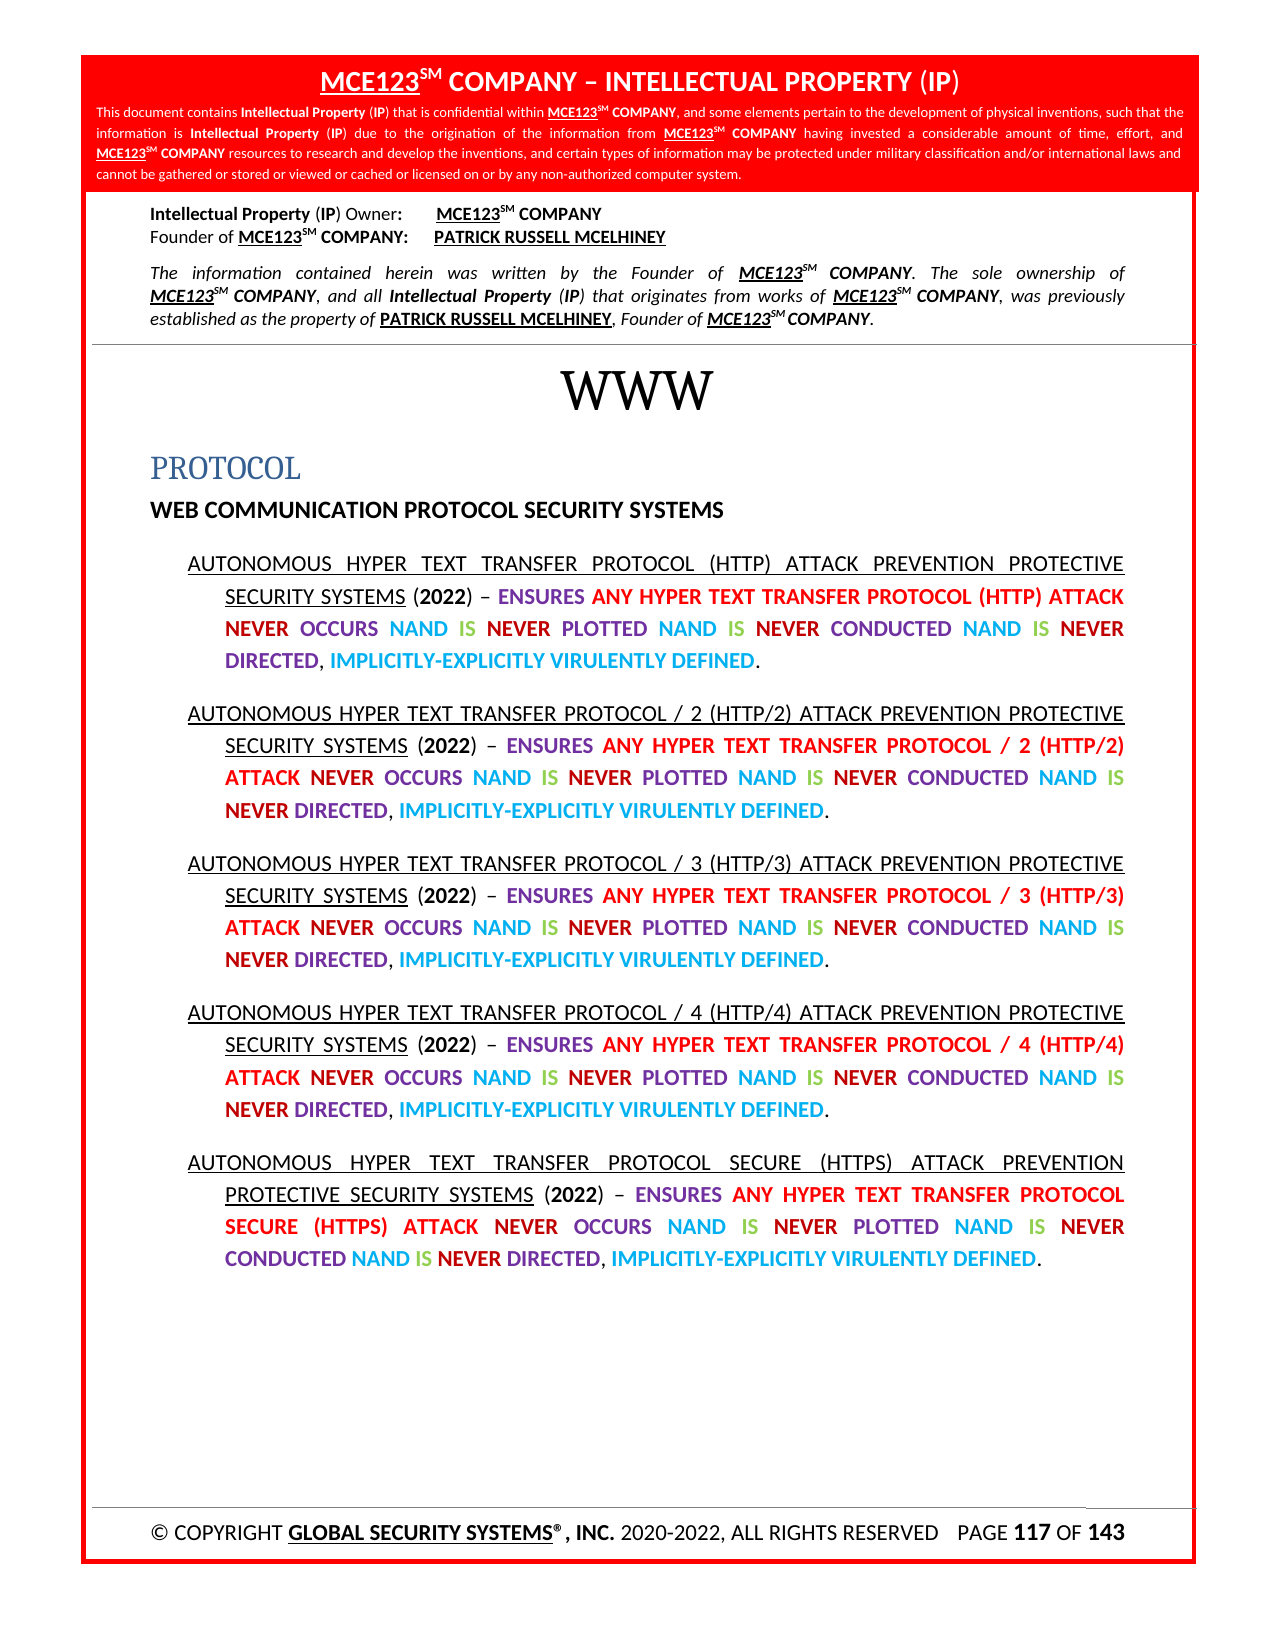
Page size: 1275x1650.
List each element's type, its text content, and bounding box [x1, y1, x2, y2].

text AUTONOMOUS HYPER TEXT TRANSFER PROTOCOL / 4 (HTTP/4) ATTACK PREVENTION PROTECTIVE SECURITY SYSTEMS (2022) – ENSURES ANY HYPER TEXT TRANSFER PROTOCOL / 4 (HTTP/4) ATTACK NEVER OCCURS NAND IS NEVER PLOTTED NAND IS NEVER CONDUCTED NAND IS NEVER DIRECTED, IMPLICITLY-EXPLICITLY VIRULENTLY DEFINED. [187, 998, 1125, 1022]
text AUTONOMOUS HYPER TEXT TRANSFER PROTOCOL / 4 (HTTP/4) ATTACK PREVENTION PROTECTIVE SECURITY SYSTEMS (2022) – ENSURES ANY HYPER TEXT TRANSFER PROTOCOL / 4 (HTTP/4) ATTACK NEVER OCCURS NAND IS NEVER PLOTTED NAND IS NEVER CONDUCTED NAND IS NEVER DIRECTED, IMPLICITLY-EXPLICITLY VIRULENTLY DEFINED. [187, 1023, 1125, 1123]
subtitle PROTOCOL [150, 450, 1125, 488]
text AUTONOMOUS HYPER TEXT TRANSFER PROTOCOL / 2 (HTTP/2) ATTACK PREVENTION PROTECTIVE SECURITY SYSTEMS (2022) – ENSURES ANY HYPER TEXT TRANSFER PROTOCOL / 2 (HTTP/2) ATTACK NEVER OCCURS NAND IS NEVER PLOTTED NAND IS NEVER CONDUCTED NAND IS NEVER DIRECTED, IMPLICITLY-EXPLICITLY VIRULENTLY DEFINED. [187, 724, 1125, 824]
text AUTONOMOUS HYPER TEXT TRANSFER PROTOCOL SECURE (HTTPS) ATTACK PREVENTION PROTECTIVE SECURITY SYSTEMS (2022) – ENSURES ANY HYPER TEXT TRANSFER PROTOCOL SECURE (HTTPS) ATTACK NEVER OCCURS NAND IS NEVER PLOTTED NAND IS NEVER CONDUCTED NAND IS NEVER DIRECTED, IMPLICITLY-EXPLICITLY VIRULENTLY DEFINED. [187, 1173, 1125, 1272]
text WEB COMMUNICATION PROTOCOL SECURITY SYSTEMS [150, 494, 1125, 524]
text AUTONOMOUS HYPER TEXT TRANSFER PROTOCOL SECURE (HTTPS) ATTACK PREVENTION PROTECTIVE SECURITY SYSTEMS (2022) – ENSURES ANY HYPER TEXT TRANSFER PROTOCOL SECURE (HTTPS) ATTACK NEVER OCCURS NAND IS NEVER PLOTTED NAND IS NEVER CONDUCTED NAND IS NEVER DIRECTED, IMPLICITLY-EXPLICITLY VIRULENTLY DEFINED. [187, 1148, 1125, 1172]
text AUTONOMOUS HYPER TEXT TRANSFER PROTOCOL / 3 (HTTP/3) ATTACK PREVENTION PROTECTIVE SECURITY SYSTEMS (2022) – ENSURES ANY HYPER TEXT TRANSFER PROTOCOL / 3 (HTTP/3) ATTACK NEVER OCCURS NAND IS NEVER PLOTTED NAND IS NEVER CONDUCTED NAND IS NEVER DIRECTED, IMPLICITLY-EXPLICITLY VIRULENTLY DEFINED. [187, 874, 1125, 973]
title WWW [150, 358, 1125, 425]
text AUTONOMOUS HYPER TEXT TRANSFER PROTOCOL (HTTP) ATTACK PREVENTION PROTECTIVE SECURITY SYSTEMS (2022) – ENSURES ANY HYPER TEXT TRANSFER PROTOCOL (HTTP) ATTACK NEVER OCCURS NAND IS NEVER PLOTTED NAND IS NEVER CONDUCTED NAND IS NEVER DIRECTED, IMPLICITLY-EXPLICITLY VIRULENTLY DEFINED. [187, 575, 1125, 674]
text AUTONOMOUS HYPER TEXT TRANSFER PROTOCOL / 3 (HTTP/3) ATTACK PREVENTION PROTECTIVE SECURITY SYSTEMS (2022) – ENSURES ANY HYPER TEXT TRANSFER PROTOCOL / 3 (HTTP/3) ATTACK NEVER OCCURS NAND IS NEVER PLOTTED NAND IS NEVER CONDUCTED NAND IS NEVER DIRECTED, IMPLICITLY-EXPLICITLY VIRULENTLY DEFINED. [187, 849, 1125, 873]
text AUTONOMOUS HYPER TEXT TRANSFER PROTOCOL (HTTP) ATTACK PREVENTION PROTECTIVE SECURITY SYSTEMS (2022) – ENSURES ANY HYPER TEXT TRANSFER PROTOCOL (HTTP) ATTACK NEVER OCCURS NAND IS NEVER PLOTTED NAND IS NEVER CONDUCTED NAND IS NEVER DIRECTED, IMPLICITLY-EXPLICITLY VIRULENTLY DEFINED. [187, 549, 1125, 574]
text AUTONOMOUS HYPER TEXT TRANSFER PROTOCOL / 2 (HTTP/2) ATTACK PREVENTION PROTECTIVE SECURITY SYSTEMS (2022) – ENSURES ANY HYPER TEXT TRANSFER PROTOCOL / 2 (HTTP/2) ATTACK NEVER OCCURS NAND IS NEVER PLOTTED NAND IS NEVER CONDUCTED NAND IS NEVER DIRECTED, IMPLICITLY-EXPLICITLY VIRULENTLY DEFINED. [187, 699, 1125, 723]
